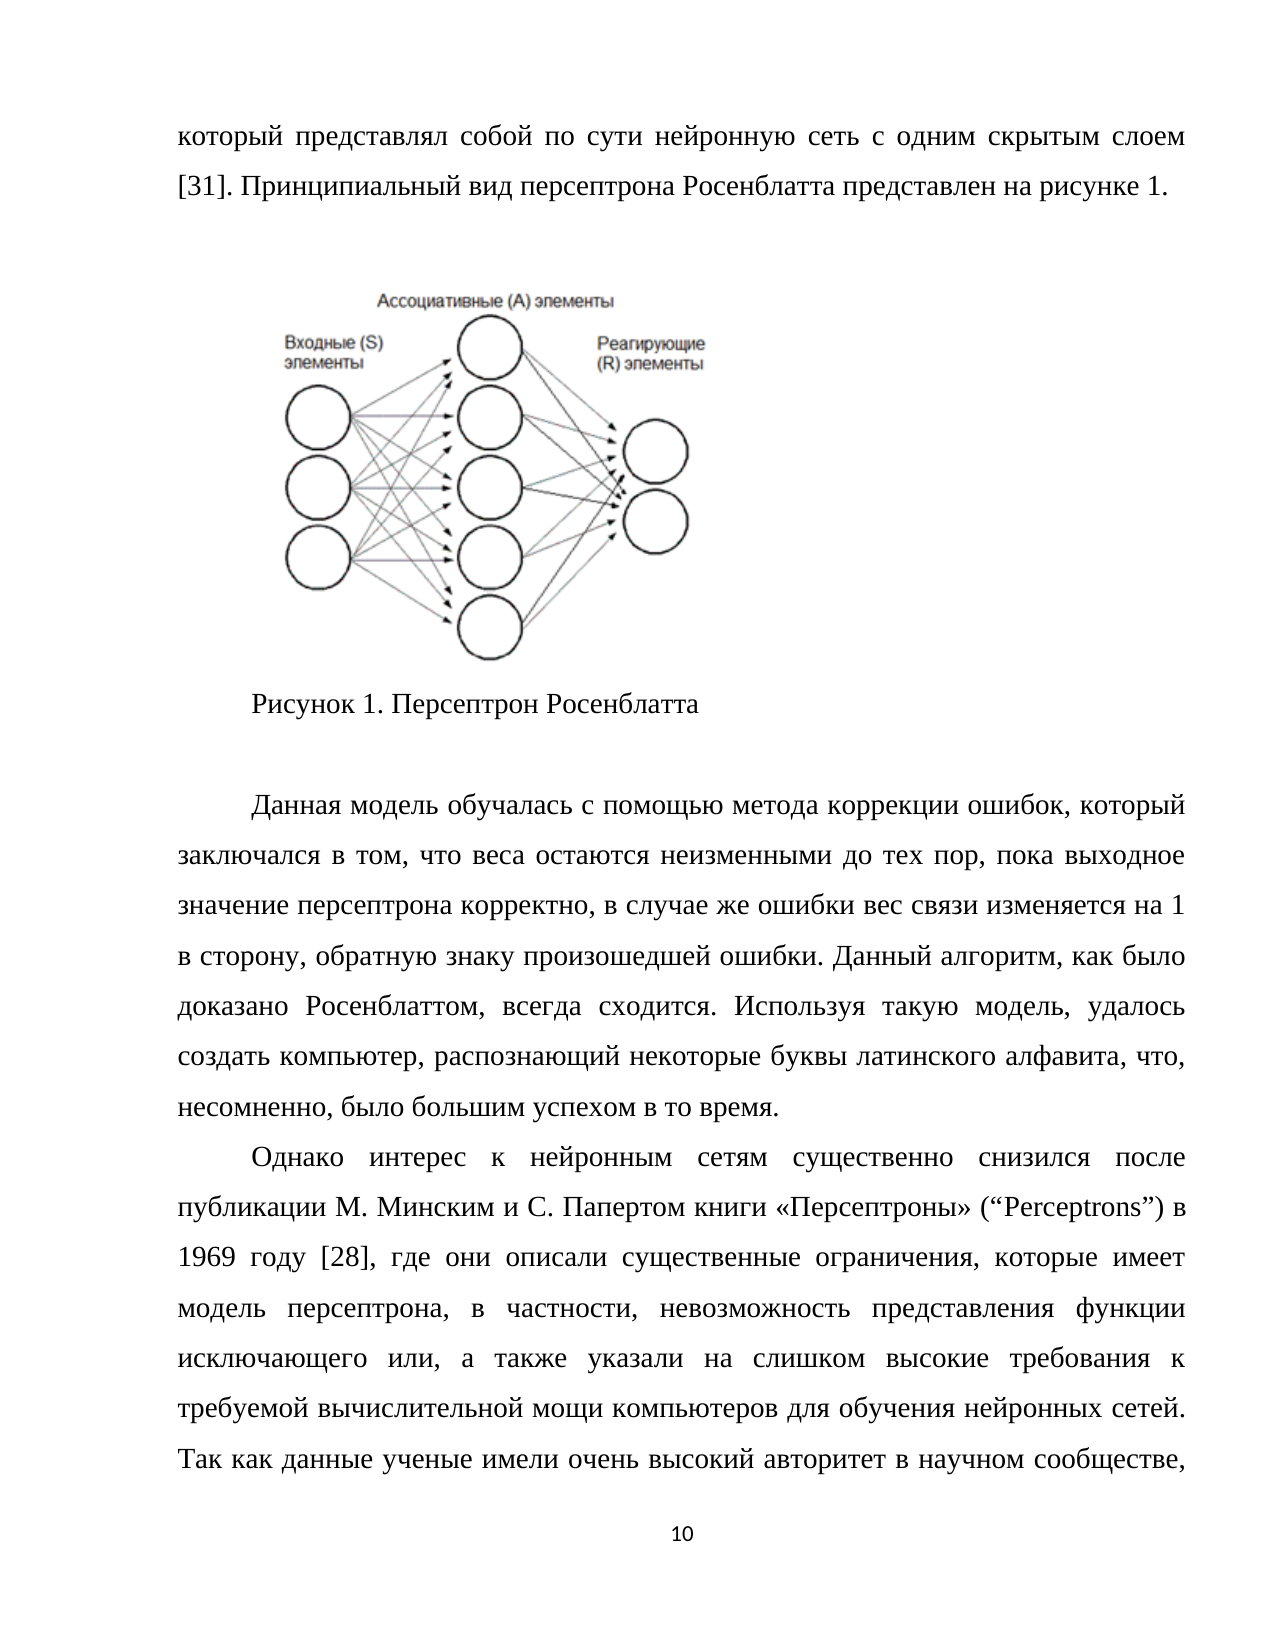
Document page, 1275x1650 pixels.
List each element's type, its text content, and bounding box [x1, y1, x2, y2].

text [177, 118, 1186, 202]
text Рисунок 1. Персептрон Росенблатта [177, 686, 1186, 720]
text Данная модель обучалась с помощью метода коррекции ошибок, который заключался в том, что веса остаются неизменными до тех пор, пока выходное значение персептрона корректно, в случае же ошибки вес связи изменяется на 1 в сторону, обратную знаку произошедшей ошибки. Данный алгоритм, как было доказано Росенблаттом, всегда сходится. Используя такую модель, удалось создать компьютер, распознающий некоторые буквы латинского алфавита, что, несомненно, было большим успехом в то время. [177, 787, 1186, 1122]
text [177, 1139, 1186, 1474]
